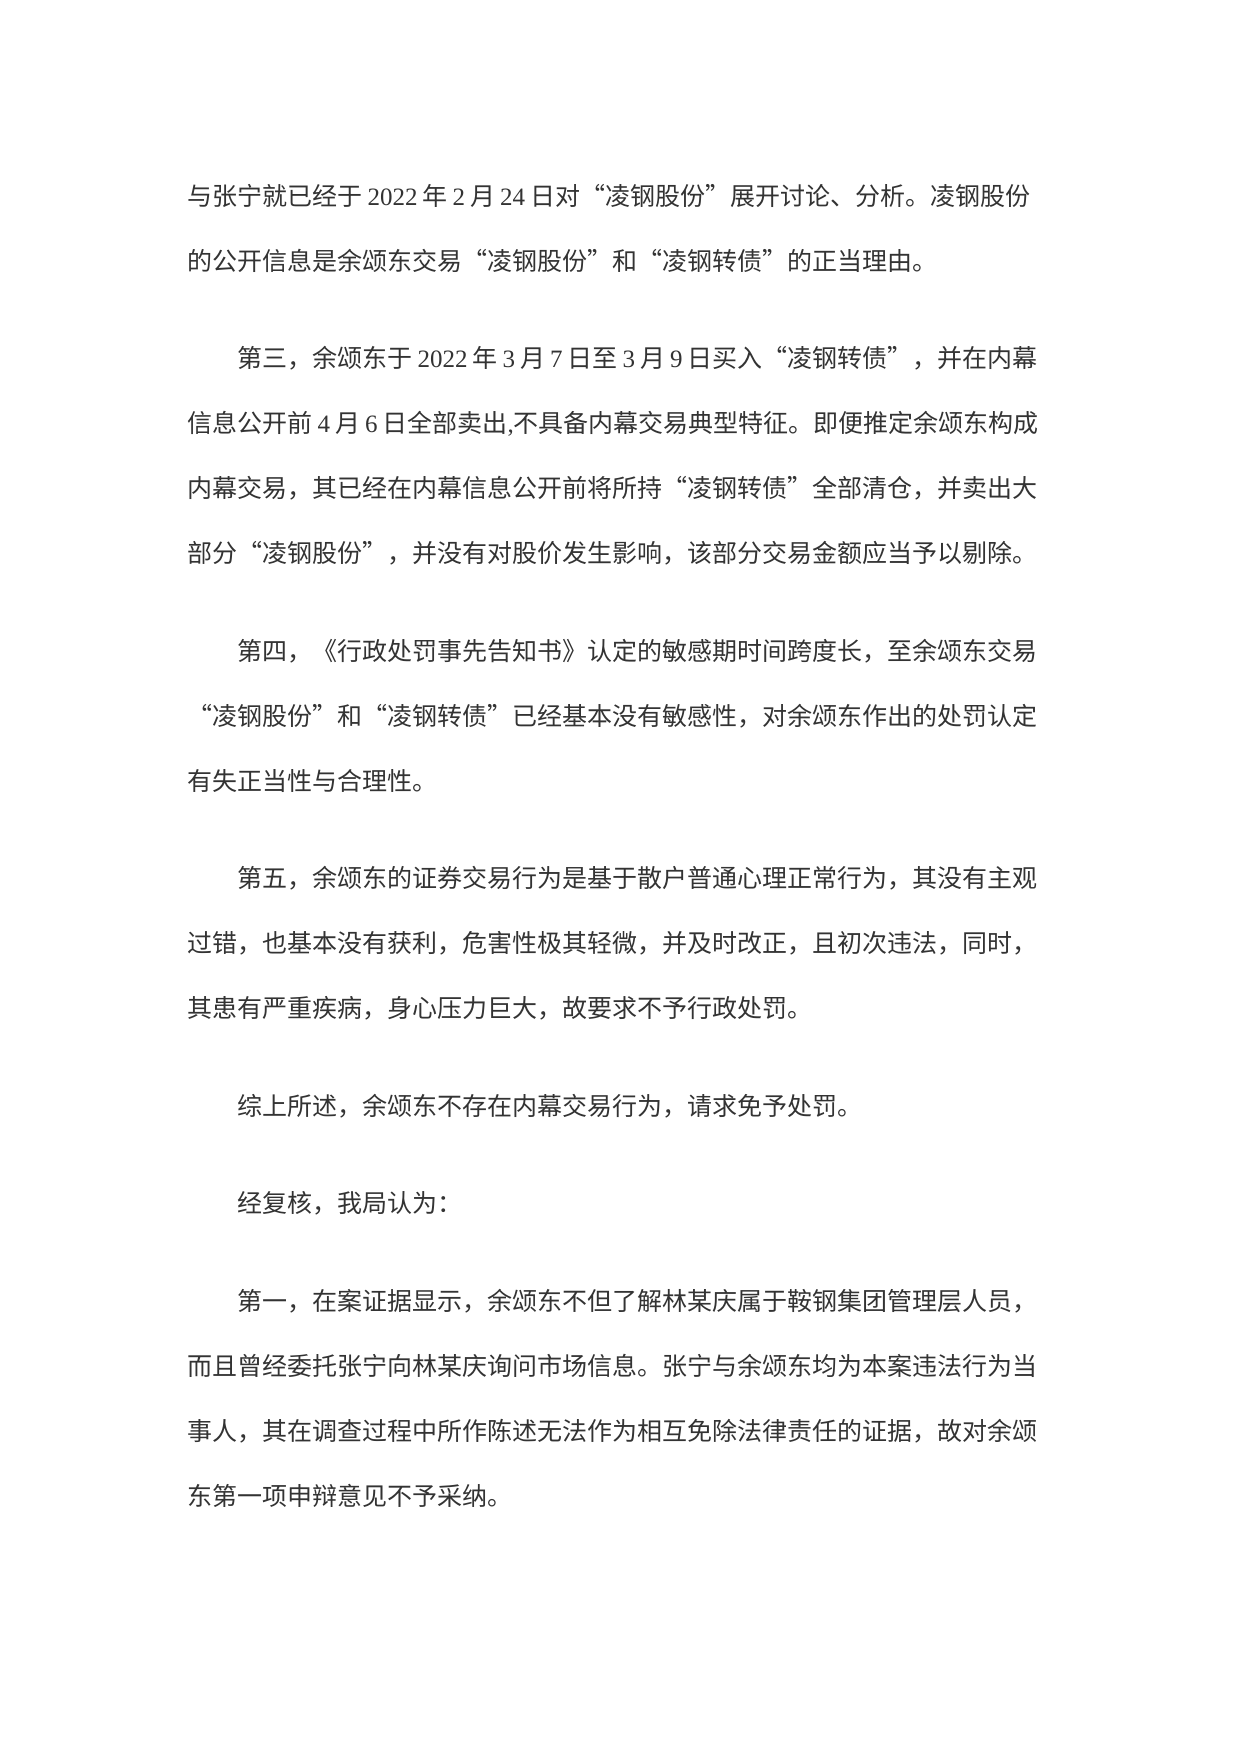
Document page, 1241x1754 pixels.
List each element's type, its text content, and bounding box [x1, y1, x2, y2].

text 第一，在案证据显示，余颂东不但了解林某庆属于鞍钢集团管理层人员，而且曾经委托张宁向林某庆询问市场信息。张宁与余颂东均为本案违法行为当事人，其在调查过程中所作陈述无法作为相互免除法律责任的证据，故对余颂东第一项申辩意见不予采纳。 [187, 1267, 1053, 1527]
text 第五，余颂东的证券交易行为是基于散户普通心理正常行为，其没有主观过错，也基本没有获利，危害性极其轻微，并及时改正，且初次违法，同时，其患有严重疾病，身心压力巨大，故要求不予行政处罚。 [187, 844, 1053, 1039]
text 经复核，我局认为： [187, 1169, 1053, 1234]
text 第三，余颂东于2022年3月7日至3月9日买入“凌钢转债”，并在内幕信息公开前4月6日全部卖出,不具备内幕交易典型特征。即便推定余颂东构成内幕交易，其已经在内幕信息公开前将所持“凌钢转债”全部清仓，并卖出大部分“凌钢股份”，并没有对股价发生影响，该部分交易金额应当予以剔除。 [187, 324, 1053, 584]
text 第四，《行政处罚事先告知书》认定的敏感期时间跨度长，至余颂东交易“凌钢股份”和“凌钢转债”已经基本没有敏感性，对余颂东作出的处罚认定有失正当性与合理性。 [187, 617, 1053, 812]
text 综上所述，余颂东不存在内幕交易行为，请求免予处罚。 [187, 1072, 1053, 1137]
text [187, 162, 1053, 292]
